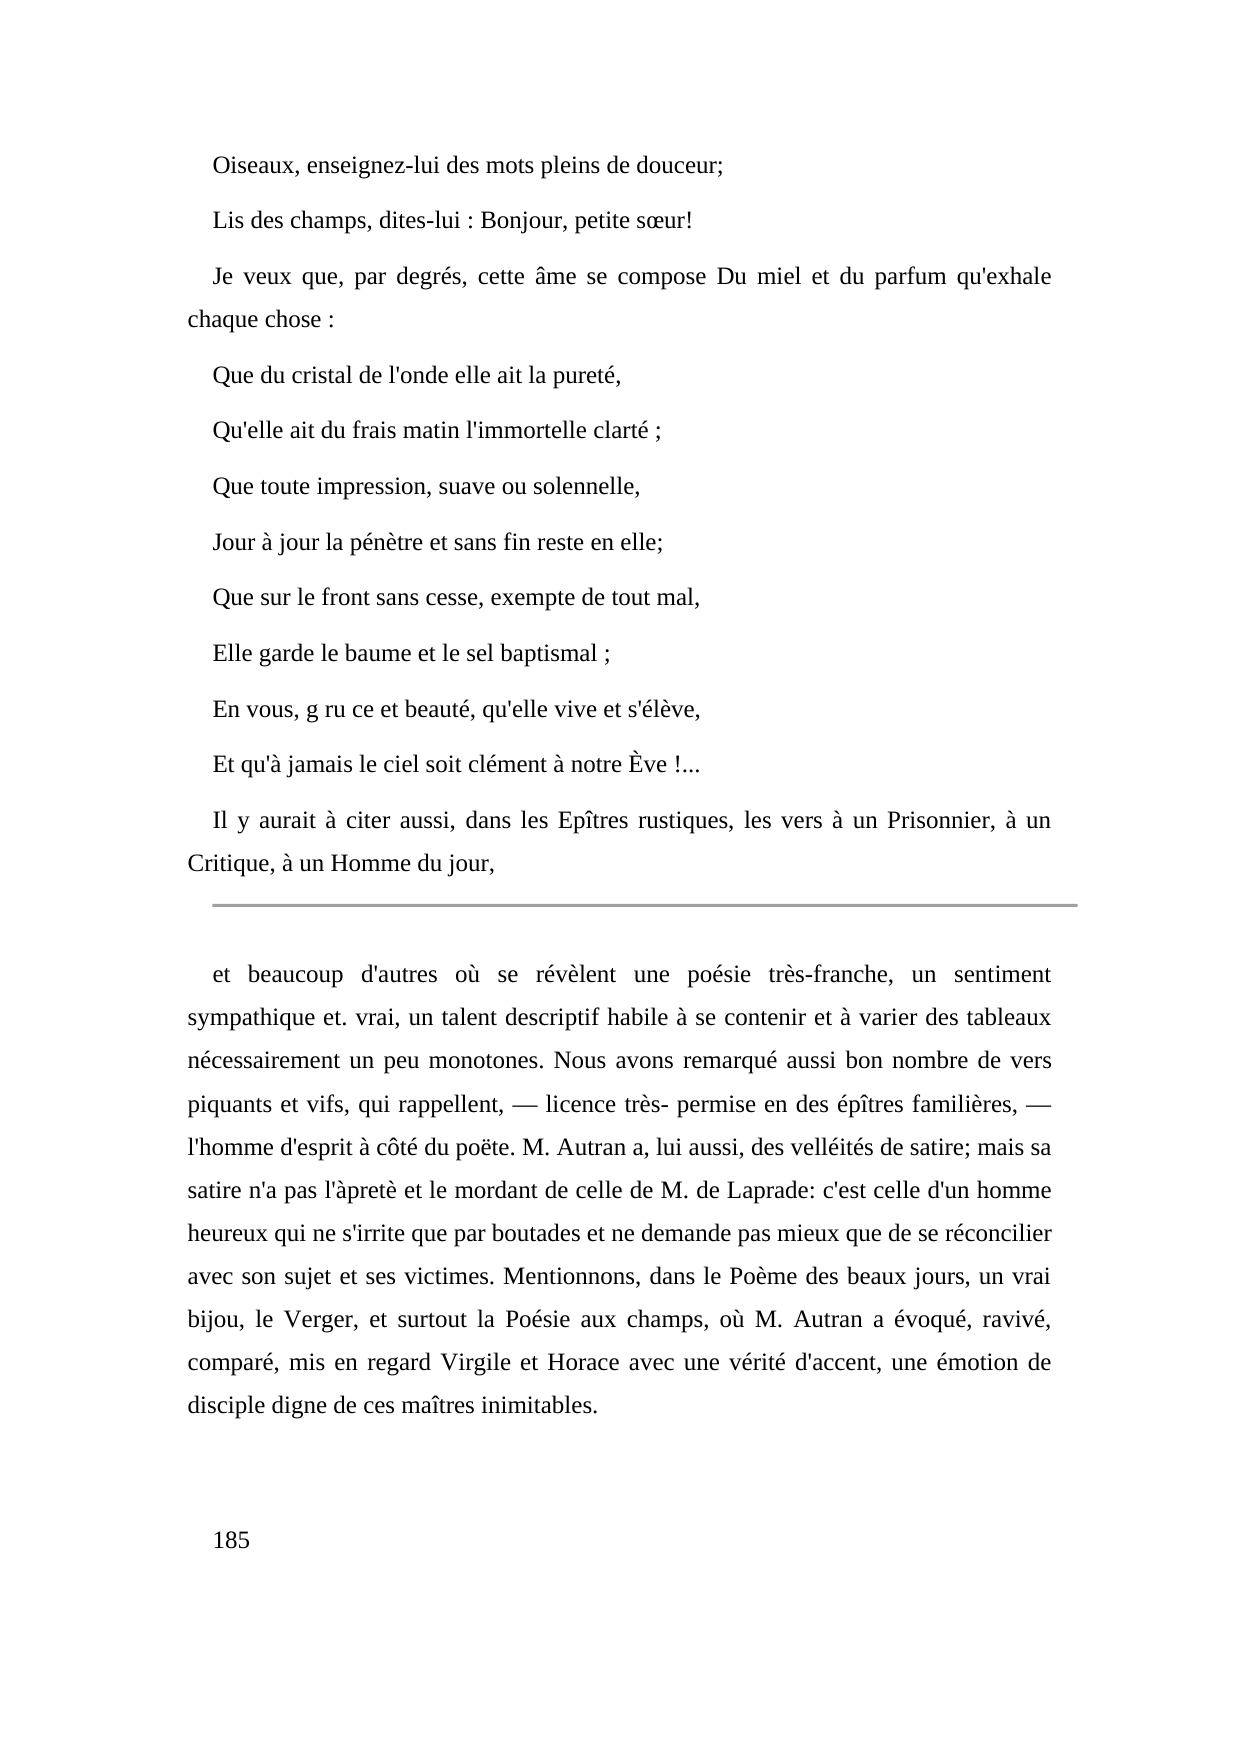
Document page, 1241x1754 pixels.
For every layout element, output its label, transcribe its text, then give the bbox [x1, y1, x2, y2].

text Lis des champs, dites-lui : Bonjour, petite sœur! [187, 206, 1053, 234]
text Elle garde le baume et le sel baptismal ; [187, 638, 1053, 667]
text Il y aurait à citer aussi, dans les Epîtres rustiques, les vers à un Prisonnier, à un Critique, à un Homme du jour, [187, 805, 1053, 877]
text Et qu'à jamais le ciel soit clément à notre Ève !... [187, 749, 1053, 778]
text Que toute impression, suave ou solennelle, [187, 471, 1053, 500]
text Qu'elle ait du frais matin l'immortelle clarté ; [187, 416, 1053, 444]
text Que du cristal de l'onde elle ait la pureté, [187, 360, 1053, 389]
text Jour à jour la pénètre et sans fin reste en elle; [187, 527, 1053, 556]
text Oiseaux, enseignez-lui des mots pleins de douceur; [187, 150, 1053, 179]
text et beaucoup d'autres où se révèlent une poésie très-franche, un sentiment sympathique et. vrai, un talent descriptif habile à se contenir et à varier des tableaux nécessairement un peu monotones. Nous avons remarqué aussi bon nombre de vers piquants et vifs, qui rappellent, — licence très- permise en des épîtres familières, — l'homme d'esprit à côté du poëte. M. Autran a, lui aussi, des velléités de satire; mais sa satire n'a pas l'àpretè et le mordant de celle de M. de Laprade: c'est celle d'un homme heureux qui ne s'irrite que par boutades et ne demande pas mieux que de se réconcilier avec son sujet et ses victimes. Mentionnons, dans le Poème des beaux jours, un vrai bijou, le Verger, et surtout la Poésie aux champs, où M. Autran a évoqué, ravivé, comparé, mis en regard Virgile et Horace avec une vérité d'accent, une émotion de disciple digne de ces maîtres inimitables. [187, 959, 1053, 1419]
text En vous, g ru ce et beauté, qu'elle vive et s'élève, [187, 694, 1053, 722]
text Que sur le front sans cesse, exempte de tout mal, [187, 582, 1053, 611]
text Je veux que, par degrés, cette âme se compose Du miel et du parfum qu'exhale chaque chose : [187, 261, 1053, 333]
